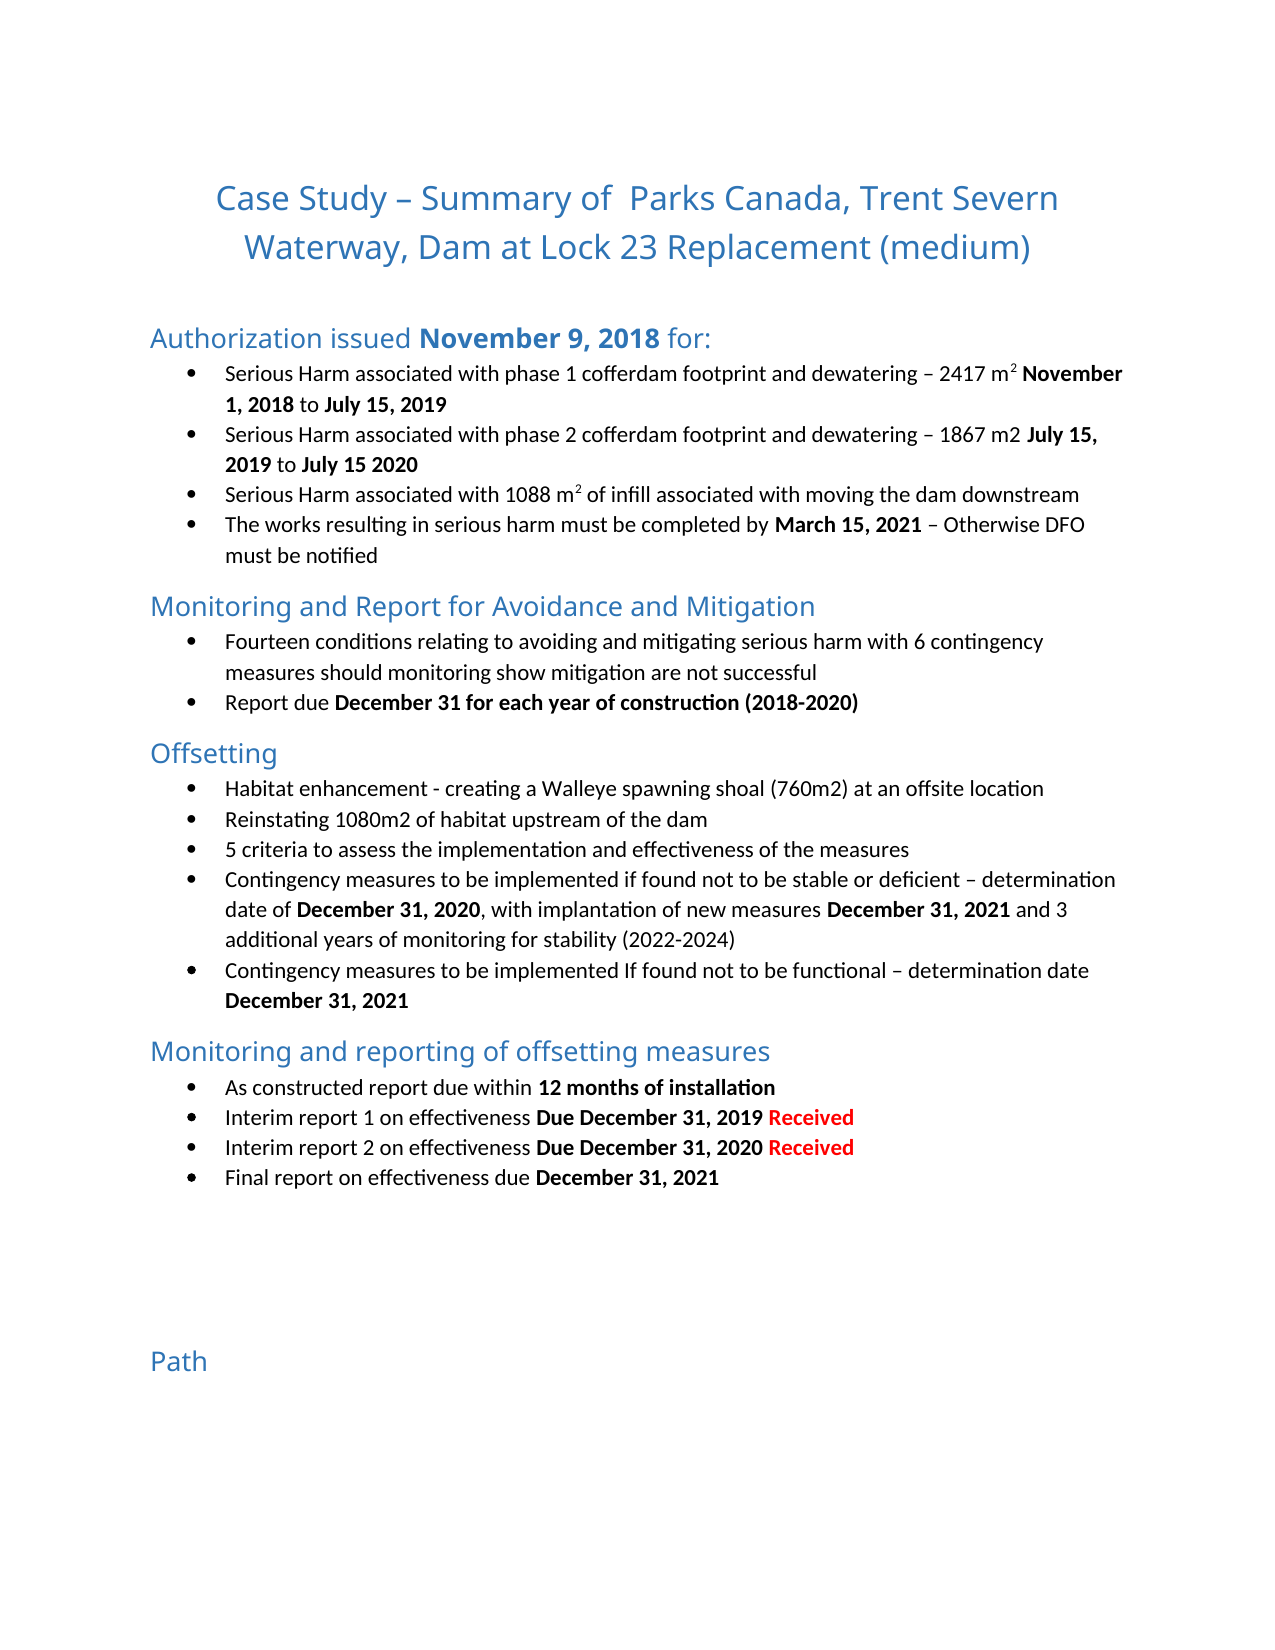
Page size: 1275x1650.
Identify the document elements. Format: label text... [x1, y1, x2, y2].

list Contingency measures to be implemented if found not to be stable or deficient – determination date of December 31, 2020, with implantation of new measures December 31, 2021 and 3 additional years of monitoring for stability (2022-2024) [187, 865, 1125, 954]
list Serious Harm associated with phase 2 cofferdam footprint and dewatering – 1867 m2 July 15, 2019 to July 15 2020 [187, 420, 1125, 478]
subtitle Monitoring and reporting of offsetting measures [150, 1033, 1125, 1070]
list The works resulting in serious harm must be completed by March 15, 2021 – Otherwise DFO must be notified [187, 511, 1125, 569]
subtitle Offsetting [150, 735, 1125, 772]
list Fourteen conditions relating to avoiding and mitigating serious harm with 6 contingency measures should monitoring show mitigation are not successful [187, 627, 1125, 686]
list Serious Harm associated with phase 1 cofferdam footprint and dewatering – 2417 m2 November 1, 2018 to July 15, 2019 [187, 359, 1125, 418]
list Interim report 2 on effectiveness Due December 31, 2020 Received [187, 1133, 1125, 1161]
list Report due December 31 for each year of construction (2018-2020) [187, 688, 1125, 716]
list 5 criteria to assess the implementation and effectiveness of the measures [187, 835, 1125, 863]
subtitle Authorization issued November 9, 2018 for: [150, 320, 1125, 357]
list Serious Harm associated with 1088 m2 of infill associated with moving the dam downstream [187, 480, 1125, 508]
subtitle Path [150, 1342, 1125, 1379]
list Habitat enhancement - creating a Walleye spawning shoal (760m2) at an offsite location [187, 774, 1125, 803]
list Interim report 1 on effectiveness Due December 31, 2019 Received [187, 1103, 1125, 1131]
list Reinstating 1080m2 of habitat upstream of the dam [187, 805, 1125, 833]
list As constructed report due within 12 months of installation [187, 1073, 1125, 1101]
list Final report on effectiveness due December 31, 2021 [187, 1163, 1125, 1191]
subtitle Case Study – Summary of Parks Canada, Trent Severn Waterway, Dam at Lock 23 Replacement (medium) [150, 175, 1125, 269]
subtitle Monitoring and Report for Avoidance and Mitigation [150, 588, 1125, 624]
list Contingency measures to be implemented If found not to be functional – determination date December 31, 2021 [187, 956, 1125, 1014]
